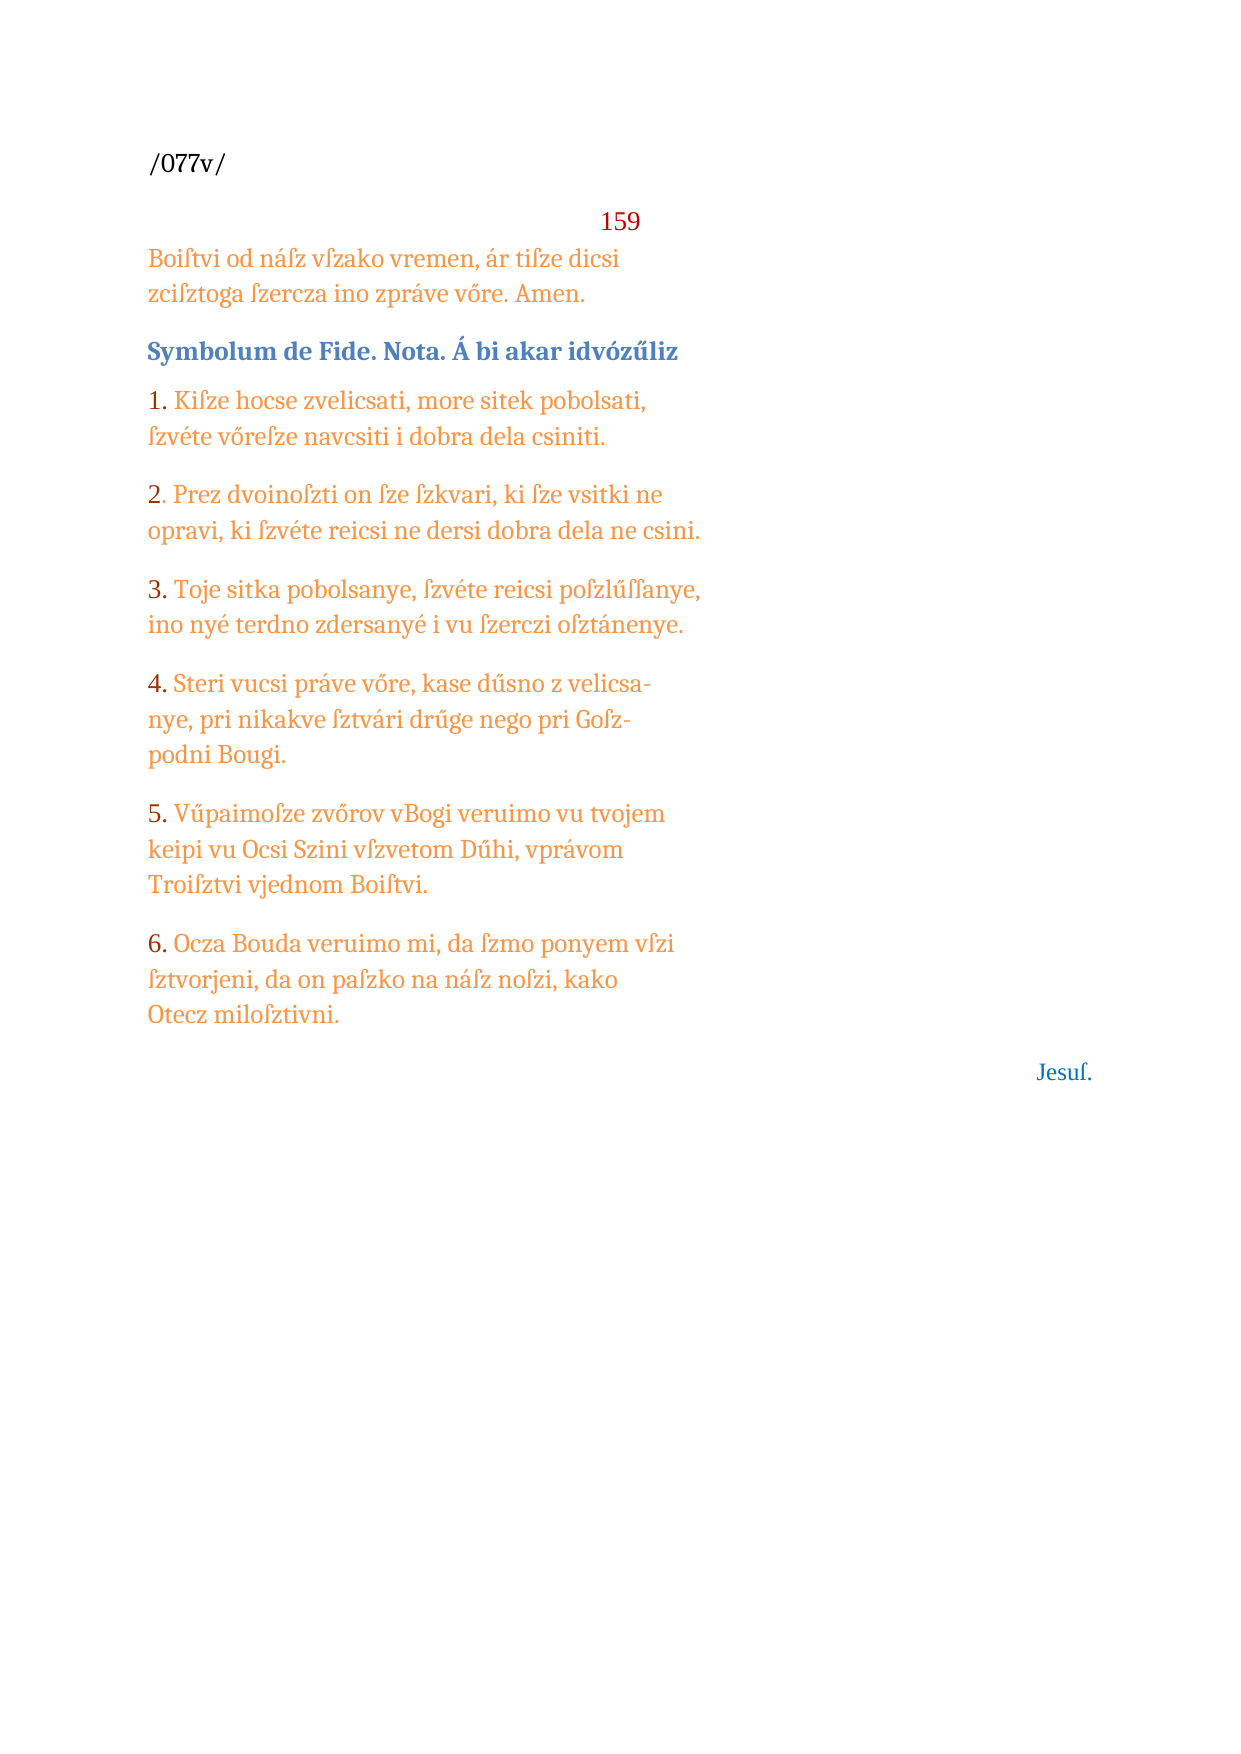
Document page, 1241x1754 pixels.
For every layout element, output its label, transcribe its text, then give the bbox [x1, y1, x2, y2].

text 4. Steri vucsi práve vőre, kase dűsno z velicsa- nye, pri nikakve ſztvári drűge nego pri Goſz- podni Bougi. [148, 667, 1093, 771]
text Jesuſ. [148, 1057, 1093, 1086]
text 159 [148, 205, 1093, 236]
subtitle Symbolum de Fide. Nota. Á bi akar idvózűliz [148, 336, 1093, 367]
text 2. Prez dvoinoſzti on ſze ſzkvari, ki ſze vsitki ne opravi, ki ſzvéte reicsi ne dersi dobra dela ne csini. [148, 478, 1093, 546]
text 3. Toje sitka pobolsanye, ſzvéte reicsi poſzlűſſanye, ino nyé terdno zdersanyé i vu ſzerczi oſztánenye. [148, 573, 1093, 641]
text 5. Vűpaimoſze zvőrov vBogi veruimo vu tvojem keipi vu Ocsi Szini vſzvetom Dűhi, vprávom Troiſztvi vjednom Boiſtvi. [148, 797, 1093, 901]
text 1. Kiſze hocse zvelicsati, more sitek pobolsati, ſzvéte vőreſze navcsiti i dobra dela csiniti. [148, 384, 1093, 452]
text /077v/ [148, 148, 1093, 179]
text 6. Ocza Bouda veruimo mi, da ſzmo ponyem vſzi ſztvorjeni, da on paſzko na náſz noſzi, kako Otecz miloſztivni. [148, 927, 1093, 1031]
text Boiſtvi od náſz vſzako vremen, ár tiſze dicsi zciſztoga ſzercza ino zpráve vőre. Amen. [148, 243, 1093, 309]
